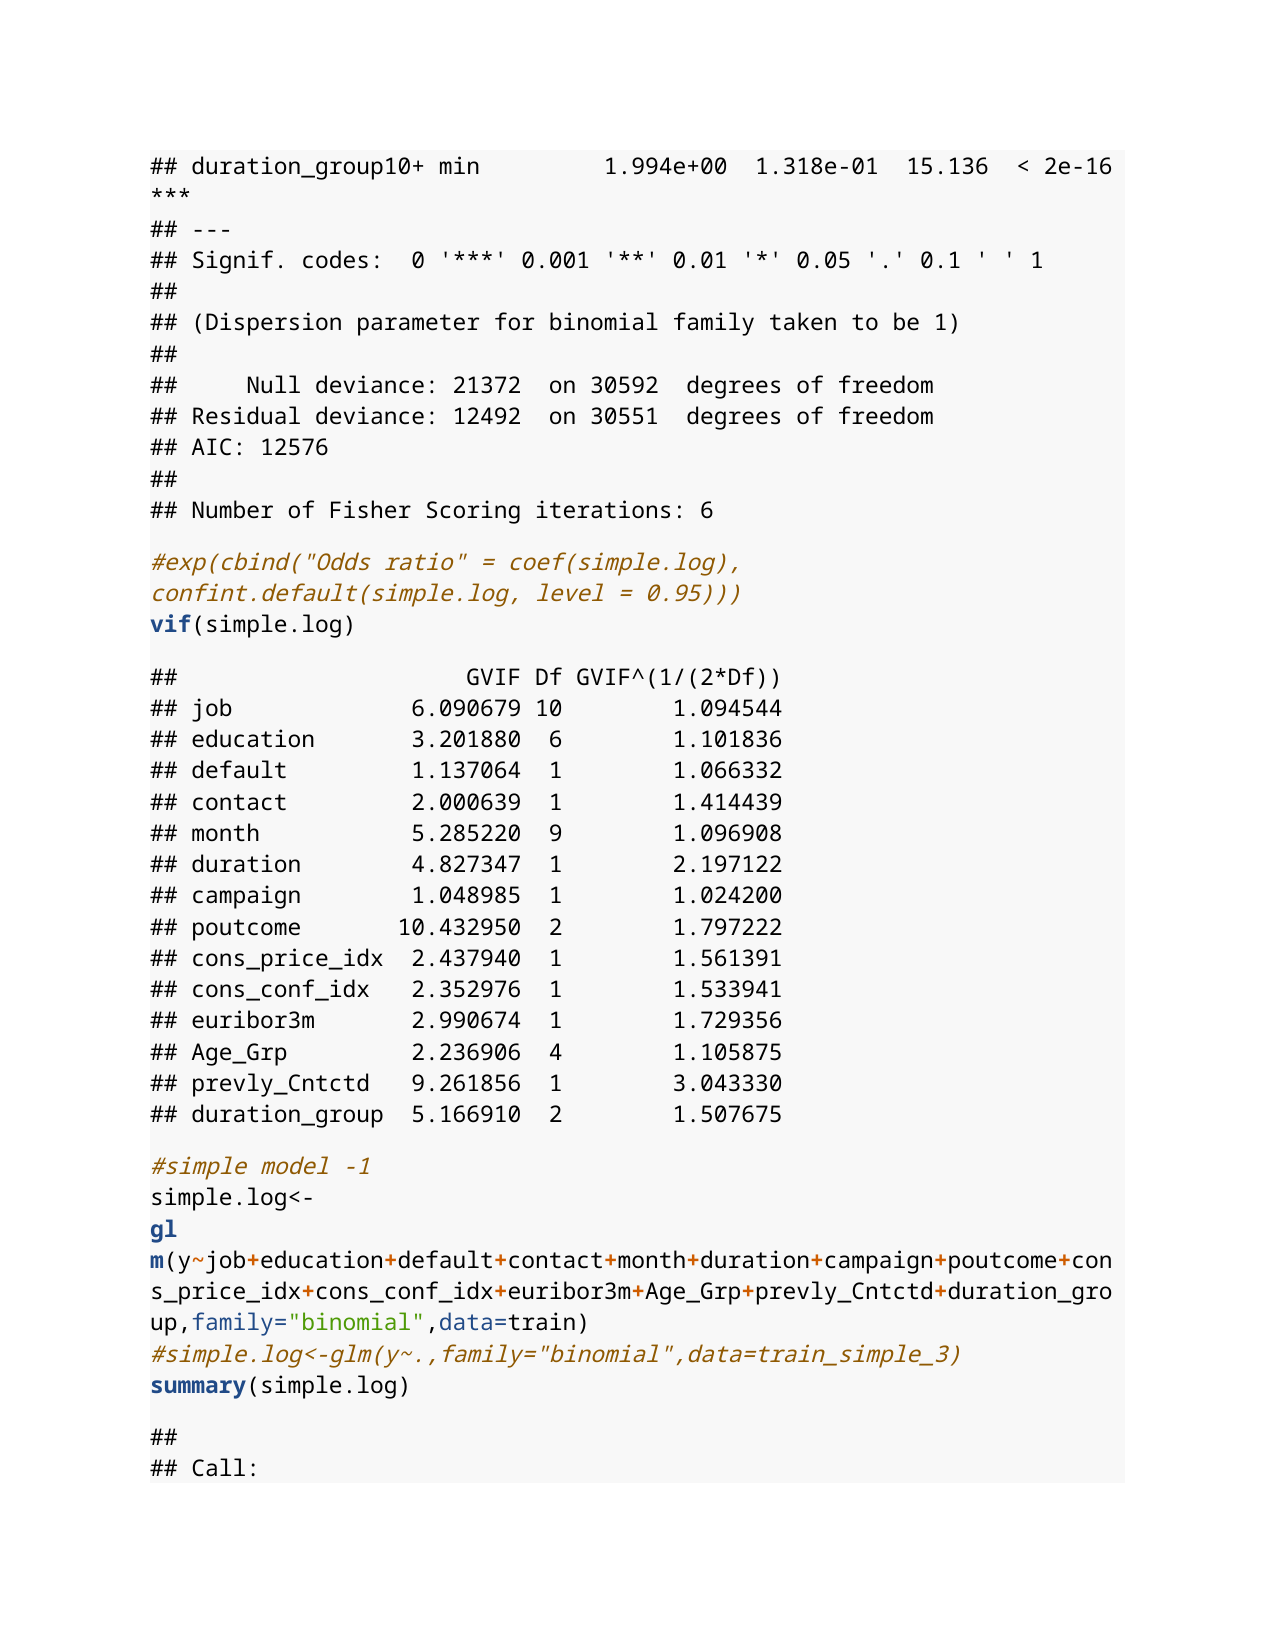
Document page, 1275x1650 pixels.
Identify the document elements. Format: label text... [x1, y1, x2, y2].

text #simple model -1 simple.log<-glm(y~job+education+default+contact+month+duration+campaign+poutcome+cons_price_idx+cons_conf_idx+euribor3m+Age_Grp+prevly_Cntctd+duration_group,family="binomial",data=train) #simple.log<-glm(y~.,family="binomial",data=train_simple_3) summary(simple.log) [150, 1150, 1125, 1400]
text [150, 150, 1125, 525]
text #exp(cbind("Odds ratio" = coef(simple.log), confint.default(simple.log, level = 0.95))) vif(simple.log) [356, 546, 1125, 639]
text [150, 1421, 1125, 1483]
text ## GVIF Df GVIF^(1/(2*Df)) ## job 6.090679 10 1.094544 ## education 3.201880 6 1.101836 ## default 1.137064 1 1.066332 ## contact 2.000639 1 1.414439 ## month 5.285220 9 1.096908 ## duration 4.827347 1 2.197122 ## campaign 1.048985 1 1.024200 ## poutcome 10.432950 2 1.797222 ## cons_price_idx 2.437940 1 1.561391 ## cons_conf_idx 2.352976 1 1.533941 ## euribor3m 2.990674 1 1.729356 ## Age_Grp 2.236906 4 1.105875 ## prevly_Cntctd 9.261856 1 3.043330 ## duration_group 5.166910 2 1.507675 [150, 660, 1125, 1129]
